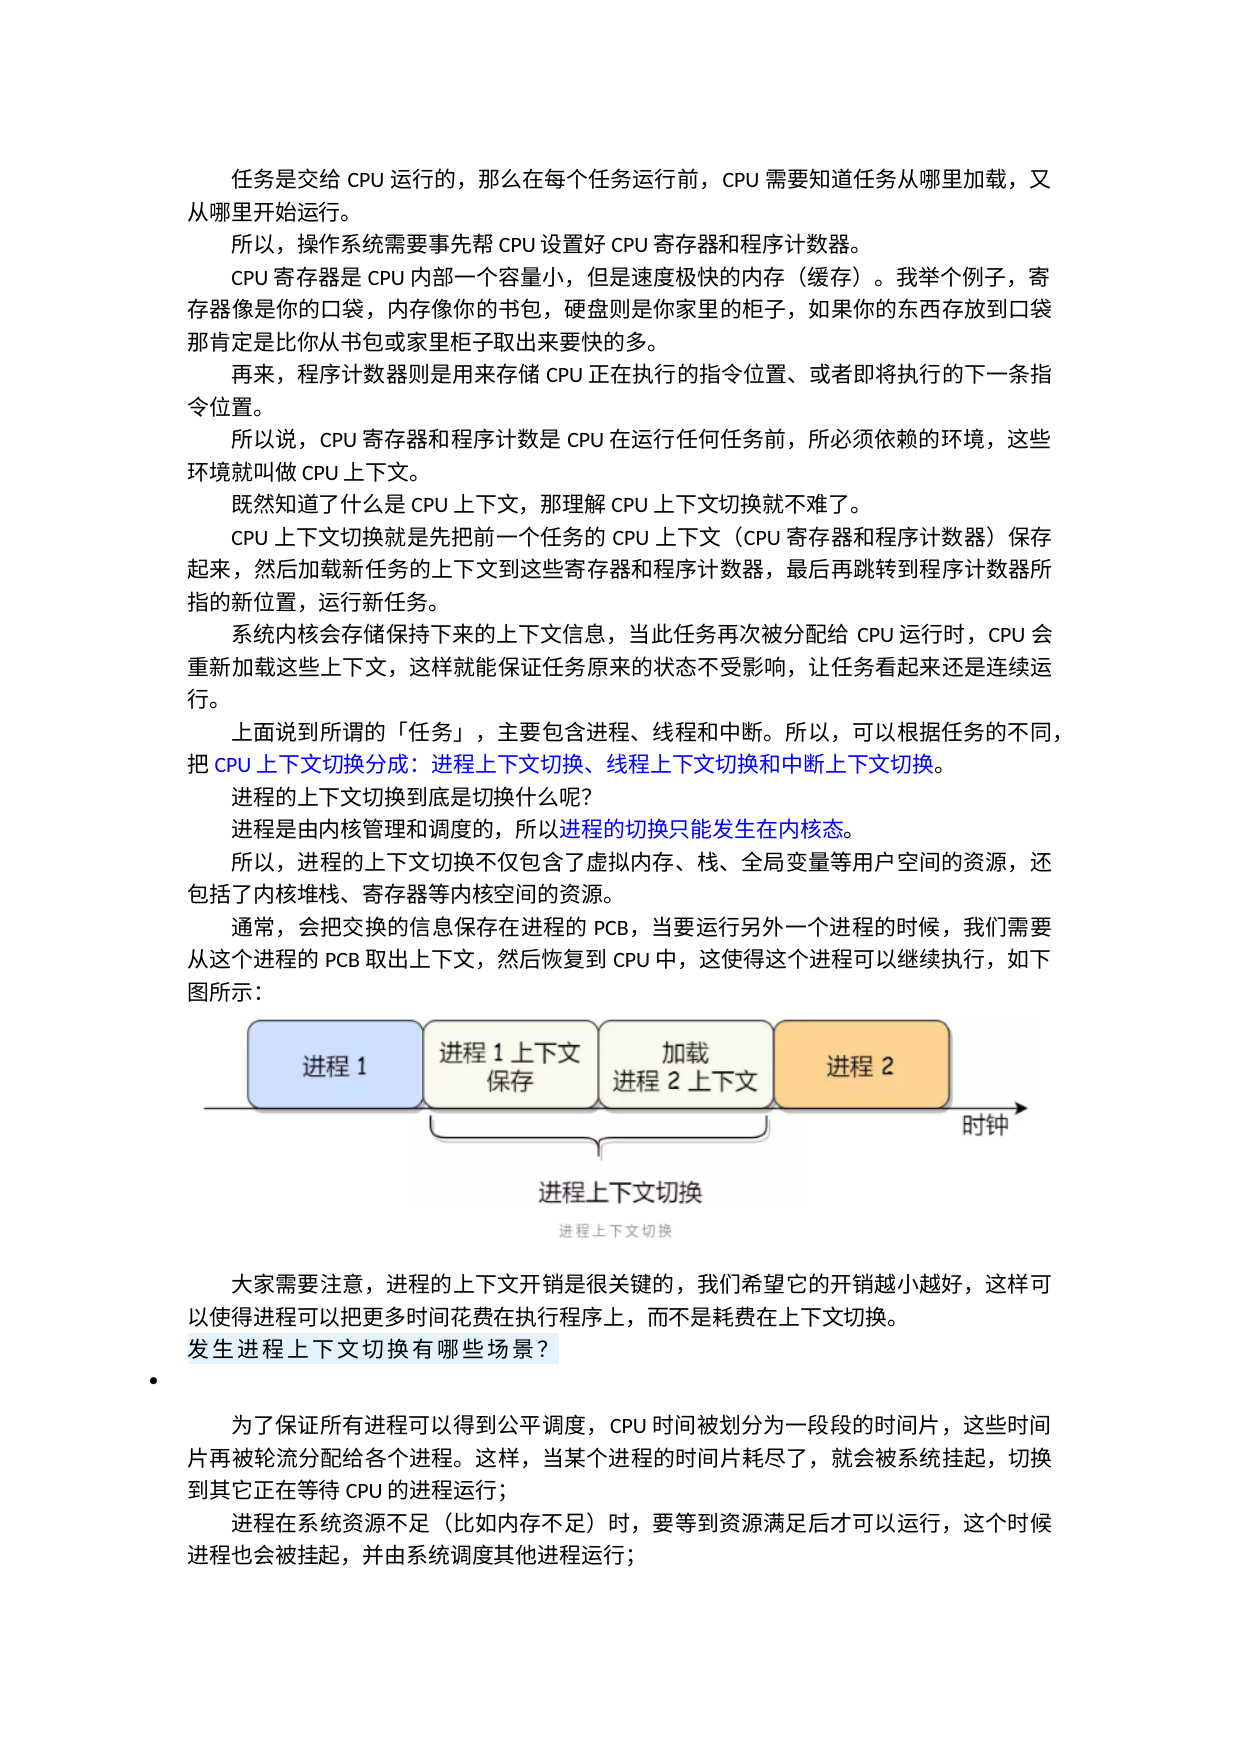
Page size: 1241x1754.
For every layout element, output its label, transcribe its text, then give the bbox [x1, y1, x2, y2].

text 再来，程序计数器则是用来存储 CPU 正在执行的指令位置、或者即将执行的下一条指令位置。 [187, 357, 1053, 422]
text 发生进程上下文切换有哪些场景？ [187, 1332, 1053, 1364]
text 进程是由内核管理和调度的，所以进程的切换只能发生在内核态。 [187, 812, 1053, 844]
text 所以说，CPU 寄存器和程序计数是 CPU 在运行任何任务前，所必须依赖的环境，这些环境就叫做 CPU 上下文。 [187, 422, 1053, 487]
text CPU 寄存器是 CPU 内部一个容量小，但是速度极快的内存（缓存）。我举个例子，寄存器像是你的口袋，内存像你的书包，硬盘则是你家里的柜子，如果你的东西存放到口袋，那肯定是比你从书包或家里柜子取出来要快的多。 [187, 259, 1053, 357]
text 通常，会把交换的信息保存在进程的 PCB，当要运行另外一个进程的时候，我们需要从这个进程的 PCB 取出上下文，然后恢复到 CPU 中，这使得这个进程可以继续执行，如下图所示： [187, 909, 1053, 1007]
text 系统内核会存储保持下来的上下文信息，当此任务再次被分配给 CPU 运行时，CPU 会重新加载这些上下文，这样就能保证任务原来的状态不受影响，让任务看起来还是连续运行。 [187, 617, 1053, 714]
text 进程在系统资源不足（比如内存不足）时，要等到资源满足后才可以运行，这个时候进程也会被挂起，并由系统调度其他进程运行； [187, 1505, 1053, 1570]
picture [187, 1007, 1053, 1244]
text CPU 上下文切换就是先把前一个任务的 CPU 上下文（CPU 寄存器和程序计数器）保存起来，然后加载新任务的上下文到这些寄存器和程序计数器，最后再跳转到程序计数器所指的新位置，运行新任务。 [187, 519, 1053, 617]
text 所以，进程的上下文切换不仅包含了虚拟内存、栈、全局变量等用户空间的资源，还包括了内核堆栈、寄存器等内核空间的资源。 [187, 844, 1053, 909]
text 大家需要注意，进程的上下文开销是很关键的，我们希望它的开销越小越好，这样可以使得进程可以把更多时间花费在执行程序上，而不是耗费在上下文切换。 [187, 1267, 1053, 1332]
text 既然知道了什么是 CPU 上下文，那理解 CPU 上下文切换就不难了。 [187, 487, 1053, 519]
text 上面说到所谓的「任务」，主要包含进程、线程和中断。所以，可以根据任务的不同，把 CPU 上下文切换分成：进程上下文切换、线程上下文切换和中断上下文切换。 [187, 714, 1053, 779]
text 所以，操作系统需要事先帮 CPU 设置好 CPU 寄存器和程序计数器。 [187, 227, 1053, 259]
text 为了保证所有进程可以得到公平调度，CPU 时间被划分为一段段的时间片，这些时间片再被轮流分配给各个进程。这样，当某个进程的时间片耗尽了，就会被系统挂起，切换到其它正在等待 CPU 的进程运行； [187, 1408, 1053, 1505]
text 进程的上下文切换到底是切换什么呢？ [187, 779, 1053, 812]
text 任务是交给 CPU 运行的，那么在每个任务运行前，CPU 需要知道任务从哪里加载，又从哪里开始运行。 [187, 162, 1053, 227]
